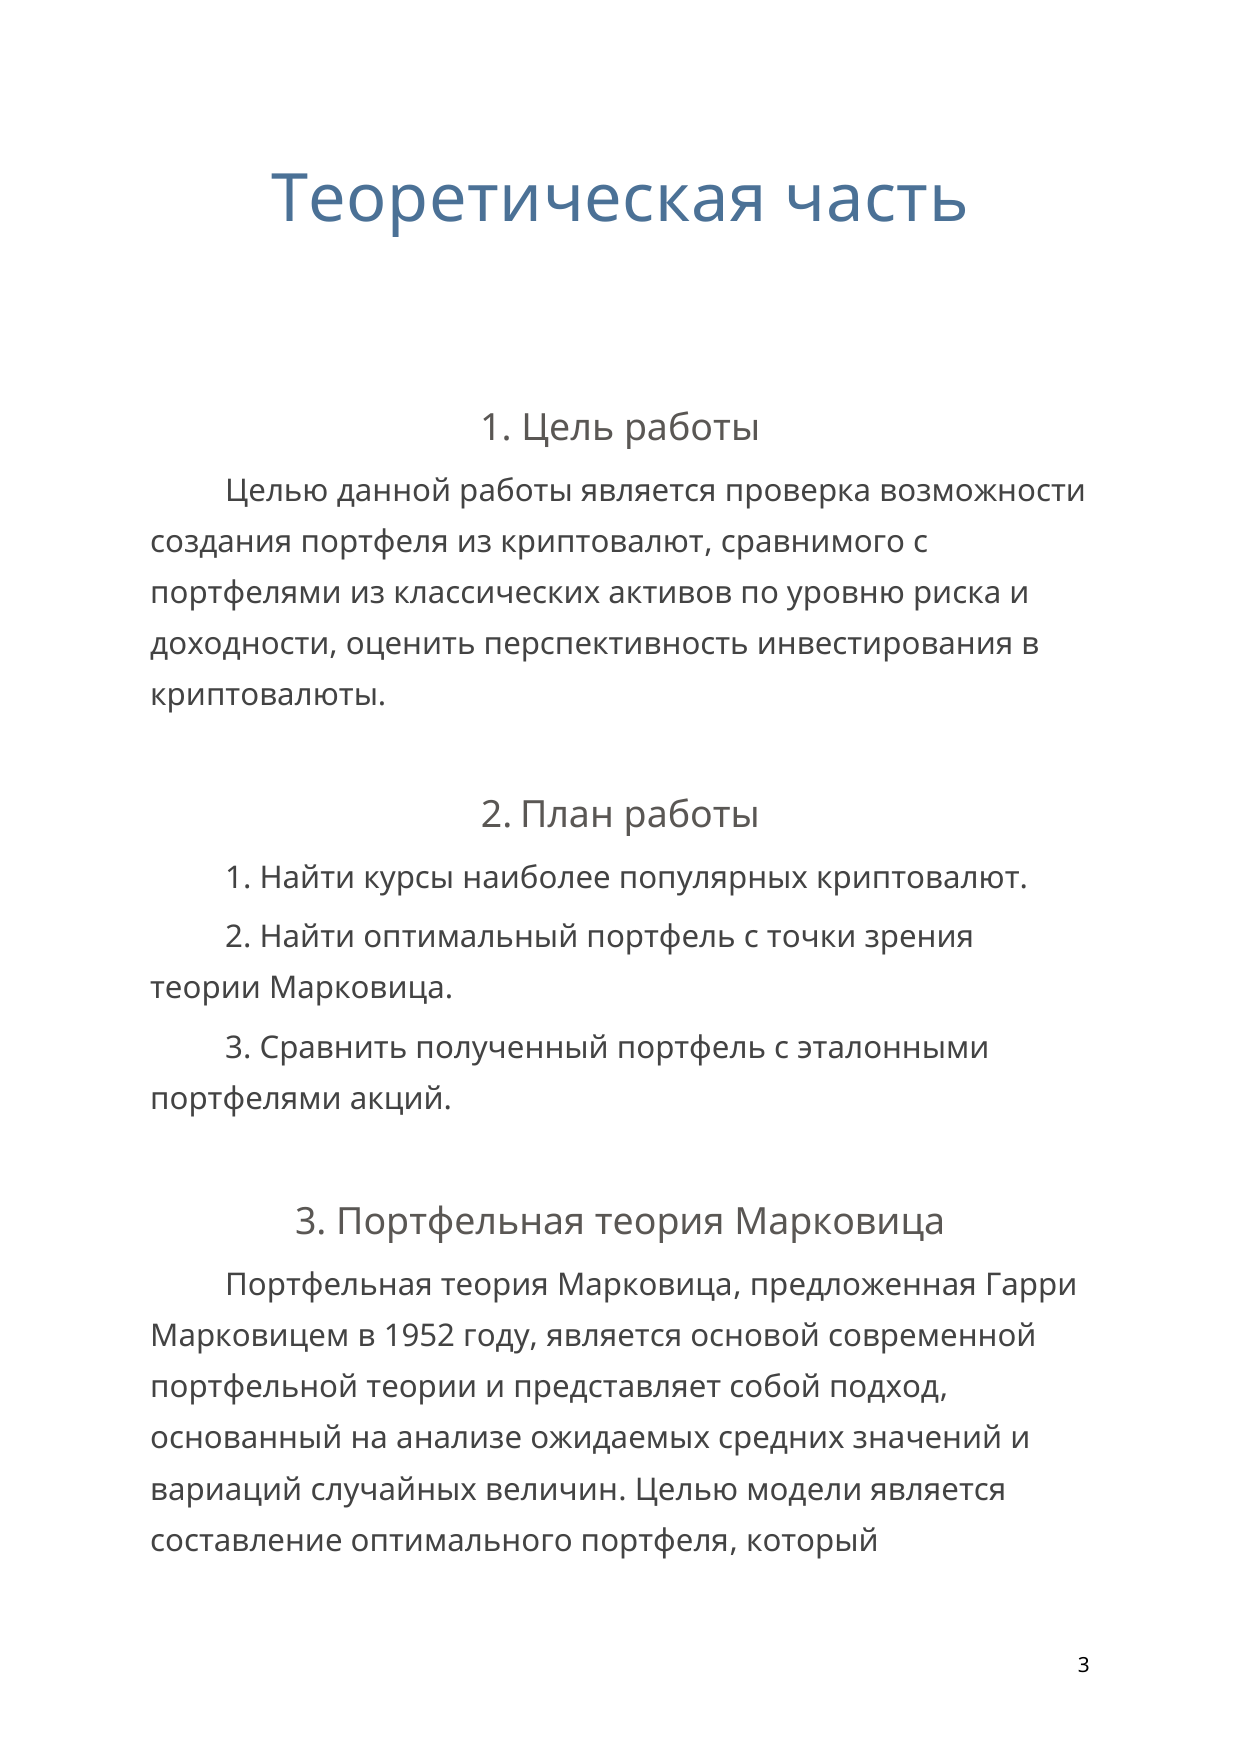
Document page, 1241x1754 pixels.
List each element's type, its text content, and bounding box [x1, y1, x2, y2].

text 3. Сравнить полученный портфель с эталонными портфелями акций. [150, 1025, 1090, 1118]
text 2. План работы [150, 787, 1090, 838]
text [150, 1262, 1090, 1560]
text 1. Найти курсы наиболее популярных криптовалют. [150, 855, 1090, 898]
text 3. Портфельная теория Марковица [150, 1195, 1090, 1246]
text Целью данной работы является проверка возможности создания портфеля из криптовалют, сравнимого с портфелями из классических активов по уровню риска и доходности, оценить перспективность инвестирования в криптовалюты. [150, 468, 1090, 715]
text 1. Цель работы [150, 400, 1090, 451]
text 2. Найти оптимальный портфель с точки зрения теории Марковица. [150, 914, 1090, 1008]
text Теоретическая часть [150, 150, 1090, 241]
